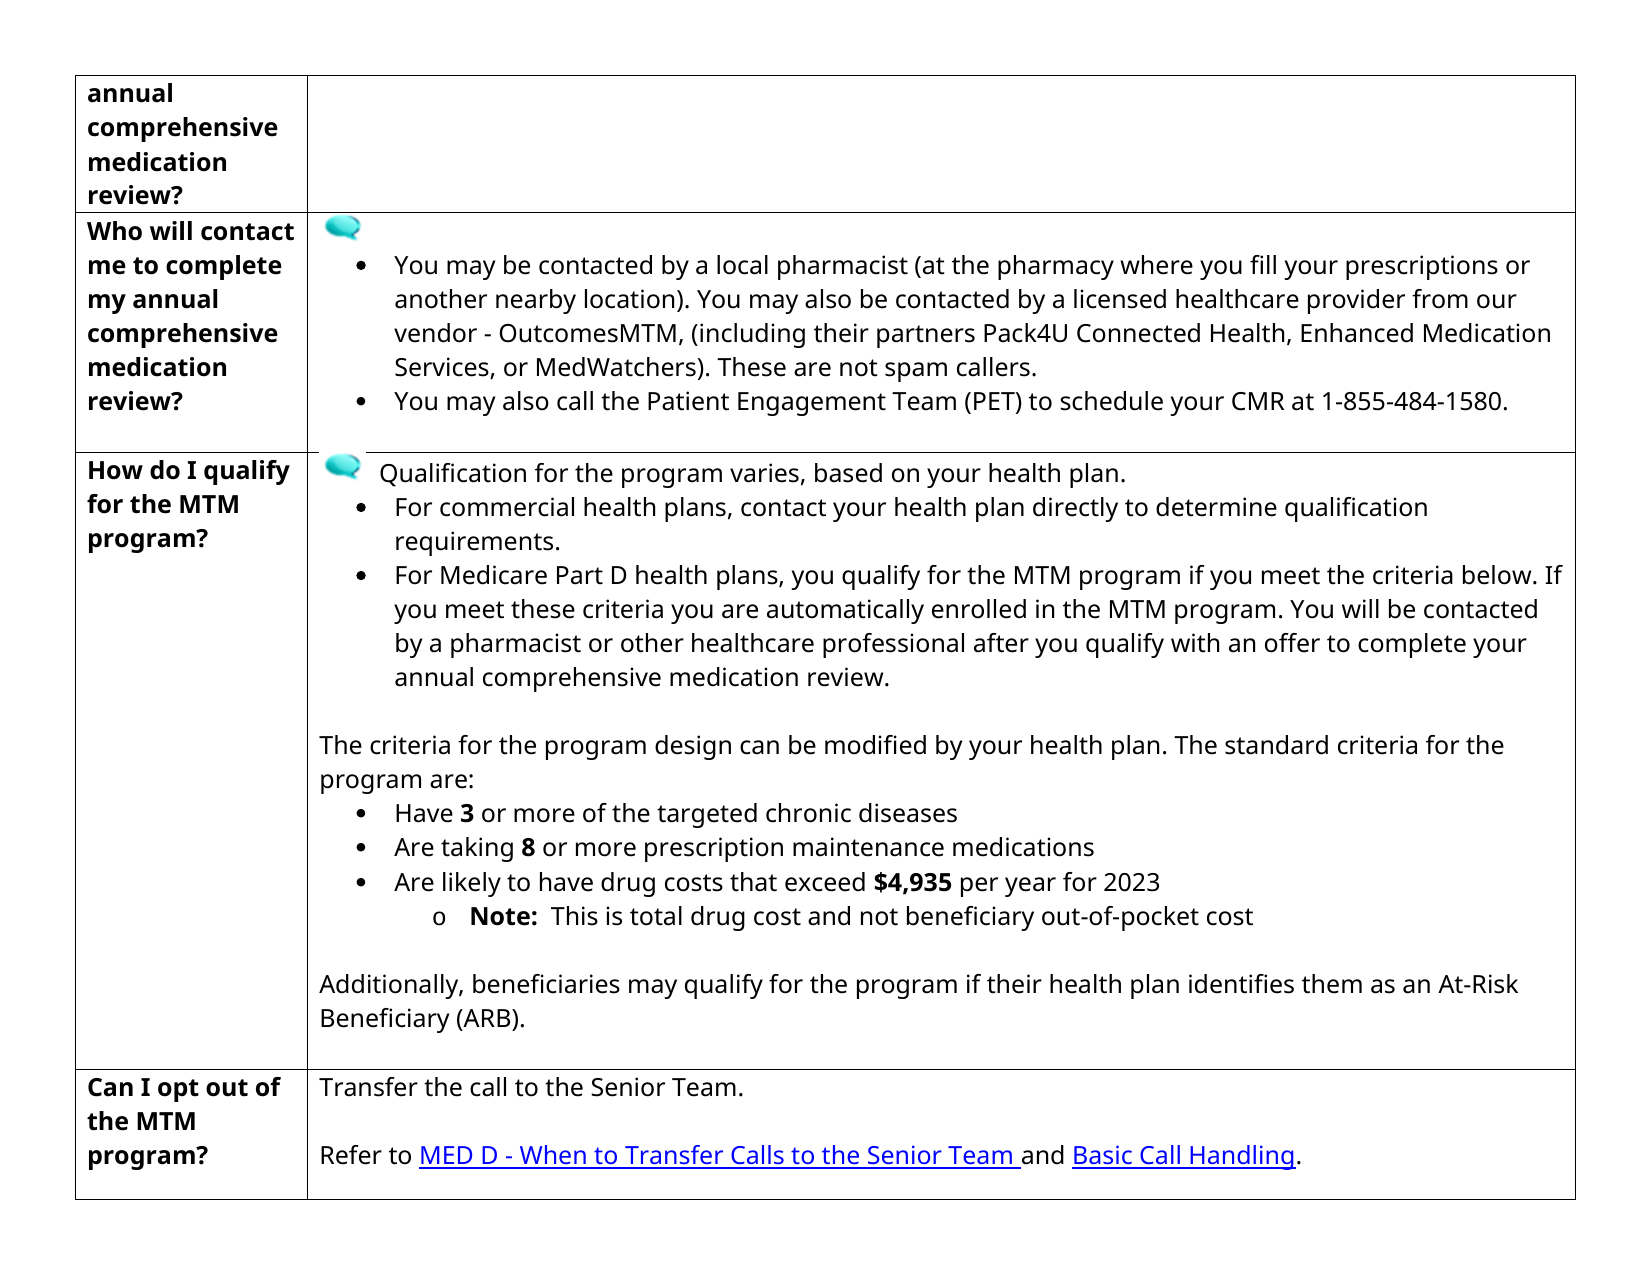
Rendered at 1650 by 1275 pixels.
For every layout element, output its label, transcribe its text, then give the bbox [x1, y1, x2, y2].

table_cell Qualification for the program varies, based on your health plan. For commercial health plans, contact your health plan directly to determine qualification requirements. For Medicare Part D health plans, you qualify for the MTM program if you meet the criteria below. If you meet these criteria you are automatically enrolled in the MTM program. You will be contacted by a pharmacist or other healthcare professional after you qualify with an offer to complete your annual comprehensive medication review. The criteria for the program design can be modified by your health plan. The standard criteria for the program are: Have 3 or more of the targeted chronic diseases Are taking 8 or more prescription maintenance medications Are likely to have drug costs that exceed $4,935 per year for 2023 Note: This is total drug cost and not beneficiary out-of-pocket cost Additionally, beneficiaries may qualify for the program if their health plan identifies them as an At-Risk Beneficiary (ARB). [308, 453, 1575, 1069]
table_cell How do I qualify for the MTM program? [76, 453, 307, 1069]
picture [319, 452, 366, 482]
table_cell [308, 1070, 1575, 1199]
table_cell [308, 76, 1575, 212]
table_cell Who will contact me to complete my annual comprehensive medication review? [76, 213, 307, 452]
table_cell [76, 76, 307, 212]
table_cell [76, 1070, 307, 1199]
table_cell You may be contacted by a local pharmacist (at the pharmacy where you fill your prescriptions or another nearby location). You may also be contacted by a licensed healthcare provider from our vendor - OutcomesMTM, (including their partners Pack4U Connected Health, Enhanced Medication Services, or MedWatchers). These are not spam callers. You may also call the Patient Engagement Team (PET) to schedule your CMR at 1-855-484-1580. [308, 213, 1575, 452]
picture [319, 213, 366, 243]
